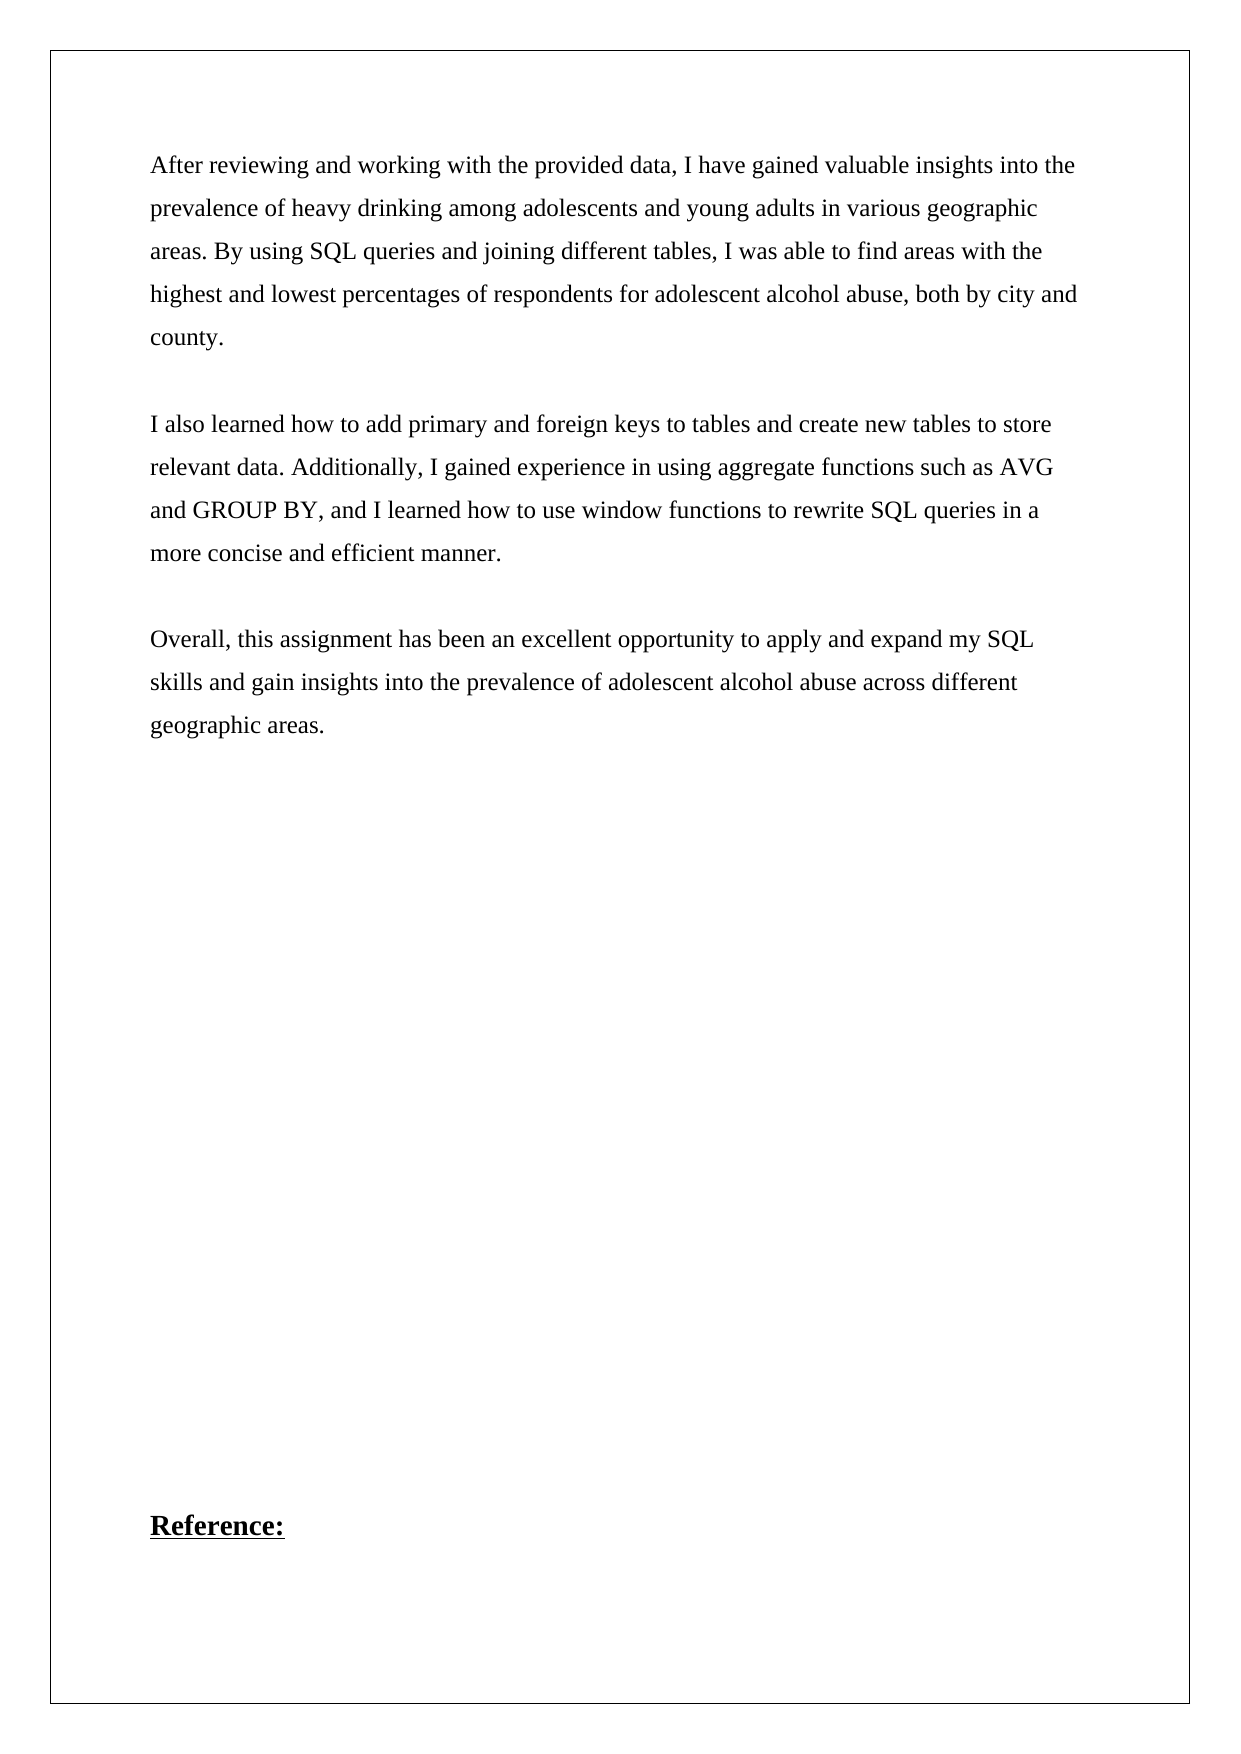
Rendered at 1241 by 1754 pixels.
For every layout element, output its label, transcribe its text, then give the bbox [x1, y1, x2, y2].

text After reviewing and working with the provided data, I have gained valuable insights into the prevalence of heavy drinking among adolescents and young adults in various geographic areas. By using SQL queries and joining different tables, I was able to find areas with the highest and lowest percentages of respondents for adolescent alcohol abuse, both by city and county. [150, 150, 1090, 351]
text Overall, this assignment has been an excellent opportunity to apply and expand my SQL skills and gain insights into the prevalence of adolescent alcohol abuse across different geographic areas. [150, 624, 1090, 739]
text I also learned how to add primary and foreign keys to tables and create new tables to store relevant data. Additionally, I gained experience in using aggregate functions such as AVG and GROUP BY, and I learned how to use window functions to rewrite SQL queries in a more concise and efficient manner. [150, 409, 1090, 567]
text Reference: [150, 1508, 1090, 1542]
